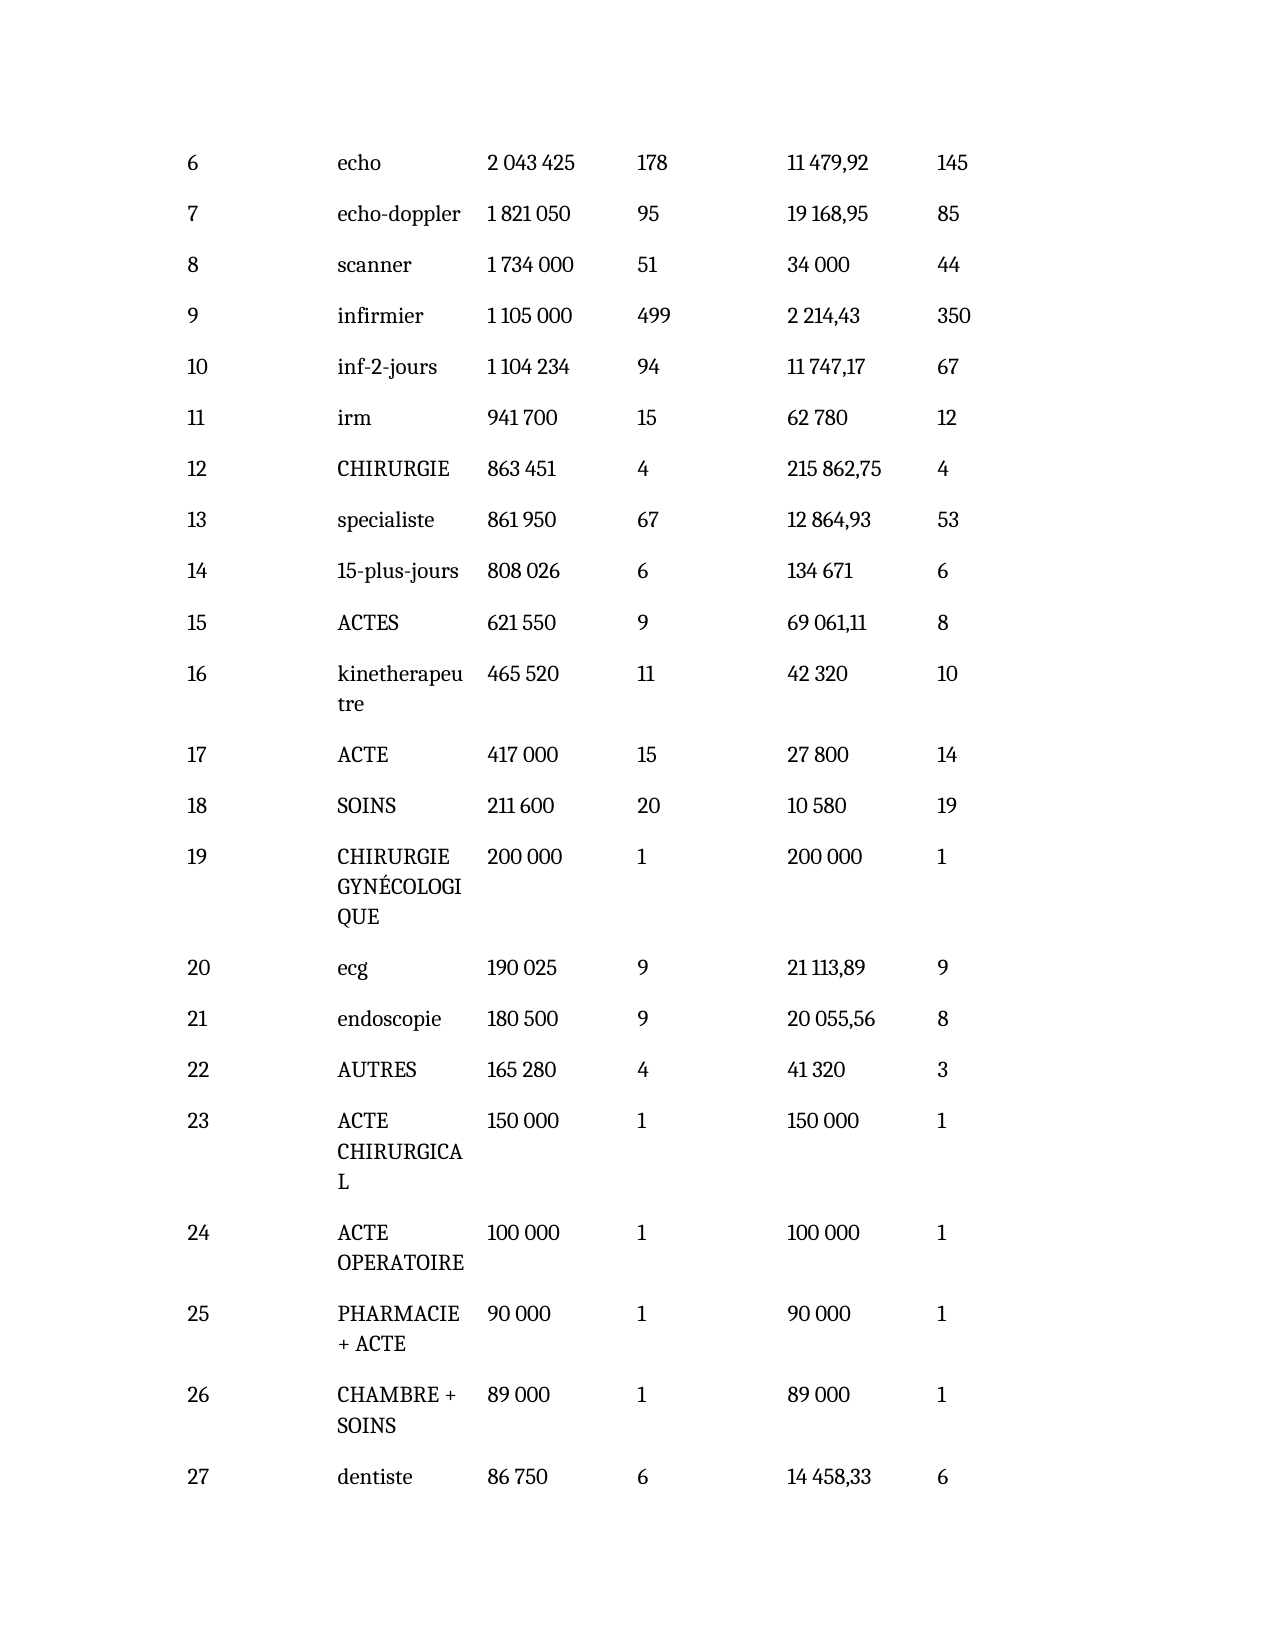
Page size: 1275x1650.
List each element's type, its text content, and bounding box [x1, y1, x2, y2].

table_cell 200 000 [476, 844, 626, 955]
table_cell 89 000 [476, 1382, 626, 1463]
table_cell 6 [926, 558, 1076, 609]
table_cell 8 [926, 609, 1076, 660]
table_cell 23 [176, 1108, 326, 1220]
table_cell 62 780 [776, 405, 926, 456]
table_cell 95 [626, 201, 776, 252]
table_cell 861 950 [476, 507, 626, 558]
table_cell endoscopie [326, 1006, 476, 1057]
table_cell 13 [176, 507, 326, 558]
table_cell 808 026 [476, 558, 626, 609]
table_cell 1 [926, 1220, 1076, 1301]
table_cell 94 [626, 354, 776, 405]
table_cell 178 [626, 150, 776, 201]
table_cell 20 [626, 793, 776, 844]
table_cell 86 750 [476, 1464, 626, 1490]
table_cell 6 [626, 558, 776, 609]
table_cell 145 [926, 150, 1076, 201]
table_cell 4 [926, 456, 1076, 507]
table_cell 1 [926, 1382, 1076, 1463]
table_cell 4 [626, 456, 776, 507]
table_cell infirmier [326, 303, 476, 354]
table_cell 44 [926, 252, 1076, 303]
table_cell 41 320 [776, 1057, 926, 1108]
table_cell 26 [176, 1382, 326, 1463]
table_cell 9 [626, 609, 776, 660]
table_cell ACTE [326, 742, 476, 793]
table_cell 69 061,11 [776, 609, 926, 660]
table_cell SOINS [326, 793, 476, 844]
table_cell AUTRES [326, 1057, 476, 1108]
table_cell 22 [176, 1057, 326, 1108]
table_cell 499 [626, 303, 776, 354]
table_cell 1 [926, 1108, 1076, 1220]
table_cell CHAMBRE + SOINS [326, 1382, 476, 1463]
table_cell 1 [626, 1382, 776, 1463]
table_cell 215 862,75 [776, 456, 926, 507]
table_cell ACTES [326, 609, 476, 660]
table_cell 1 105 000 [476, 303, 626, 354]
table_cell dentiste [326, 1464, 476, 1490]
table_cell 211 600 [476, 793, 626, 844]
table_cell 90 000 [476, 1301, 626, 1382]
table_cell echo [326, 150, 476, 201]
table_cell 90 000 [776, 1301, 926, 1382]
table_cell 9 [926, 955, 1076, 1006]
table_cell 20 [176, 955, 326, 1006]
table_cell 134 671 [776, 558, 926, 609]
table_cell 1 821 050 [476, 201, 626, 252]
table_cell 20 055,56 [776, 1006, 926, 1057]
table_cell 1 [926, 1301, 1076, 1382]
table_cell 6 [626, 1464, 776, 1490]
table_cell 1 [626, 1301, 776, 1382]
table_cell PHARMACIE + ACTE [326, 1301, 476, 1382]
table_cell 9 [176, 303, 326, 354]
table_cell 1 [626, 1108, 776, 1220]
table_cell 11 479,92 [776, 150, 926, 201]
table_cell CHIRURGIE GYNÉCOLOGIQUE [326, 844, 476, 955]
table_cell 1 104 234 [476, 354, 626, 405]
table_cell kinetherapeutre [326, 660, 476, 742]
table_cell 621 550 [476, 609, 626, 660]
table_cell 6 [926, 1464, 1076, 1490]
table_cell 7 [176, 201, 326, 252]
table_cell 150 000 [476, 1108, 626, 1220]
table_cell CHIRURGIE [326, 456, 476, 507]
table_cell 27 [176, 1464, 326, 1490]
table_cell 14 [176, 558, 326, 609]
table_cell 15 [176, 609, 326, 660]
table_cell 12 [926, 405, 1076, 456]
table_cell 34 000 [776, 252, 926, 303]
table_cell 42 320 [776, 660, 926, 742]
table_cell 1 [926, 844, 1076, 955]
table_cell 941 700 [476, 405, 626, 456]
table_cell scanner [326, 252, 476, 303]
table_cell 27 800 [776, 742, 926, 793]
table_cell 17 [176, 742, 326, 793]
table_cell 11 747,17 [776, 354, 926, 405]
table_cell 2 214,43 [776, 303, 926, 354]
table_cell 51 [626, 252, 776, 303]
table_cell 19 [926, 793, 1076, 844]
table_cell 350 [926, 303, 1076, 354]
table_cell 1 [626, 1220, 776, 1301]
table_cell 10 [176, 354, 326, 405]
table_cell 150 000 [776, 1108, 926, 1220]
table_cell 15 [626, 405, 776, 456]
table_cell 2 043 425 [476, 150, 626, 201]
table_cell 417 000 [476, 742, 626, 793]
table_cell 18 [176, 793, 326, 844]
table_cell 15-plus-jours [326, 558, 476, 609]
table_cell 67 [926, 354, 1076, 405]
table_cell specialiste [326, 507, 476, 558]
table_cell 12 864,93 [776, 507, 926, 558]
table_cell 89 000 [776, 1382, 926, 1463]
table_cell 24 [176, 1220, 326, 1301]
table_cell 863 451 [476, 456, 626, 507]
table_cell 10 [926, 660, 1076, 742]
table_cell 14 [926, 742, 1076, 793]
table_cell ACTE CHIRURGICAL [326, 1108, 476, 1220]
table_cell 53 [926, 507, 1076, 558]
table_cell 15 [626, 742, 776, 793]
table_cell 4 [626, 1057, 776, 1108]
table_cell 67 [626, 507, 776, 558]
table_cell 8 [176, 252, 326, 303]
table_cell 190 025 [476, 955, 626, 1006]
table_cell 9 [626, 1006, 776, 1057]
table_cell 19 [176, 844, 326, 955]
table_cell 85 [926, 201, 1076, 252]
table_cell 100 000 [476, 1220, 626, 1301]
table_cell irm [326, 405, 476, 456]
table_cell 200 000 [776, 844, 926, 955]
table_cell 11 [176, 405, 326, 456]
table_cell ACTE OPERATOIRE [326, 1220, 476, 1301]
table_cell 12 [176, 456, 326, 507]
table_cell 6 [176, 150, 326, 201]
table_cell 19 168,95 [776, 201, 926, 252]
table_cell 16 [176, 660, 326, 742]
table_cell 100 000 [776, 1220, 926, 1301]
table_cell ecg [326, 955, 476, 1006]
table_cell 3 [926, 1057, 1076, 1108]
table_cell 11 [626, 660, 776, 742]
table_cell 180 500 [476, 1006, 626, 1057]
table_cell 21 [176, 1006, 326, 1057]
table_cell 10 580 [776, 793, 926, 844]
table_cell 9 [626, 955, 776, 1006]
table_cell 14 458,33 [776, 1464, 926, 1490]
table_cell 8 [926, 1006, 1076, 1057]
table_cell echo-doppler [326, 201, 476, 252]
table_cell 1 [626, 844, 776, 955]
table_cell 1 734 000 [476, 252, 626, 303]
table_cell 165 280 [476, 1057, 626, 1108]
table_cell 465 520 [476, 660, 626, 742]
table_cell 25 [176, 1301, 326, 1382]
table_cell 21 113,89 [776, 955, 926, 1006]
table_cell inf-2-jours [326, 354, 476, 405]
